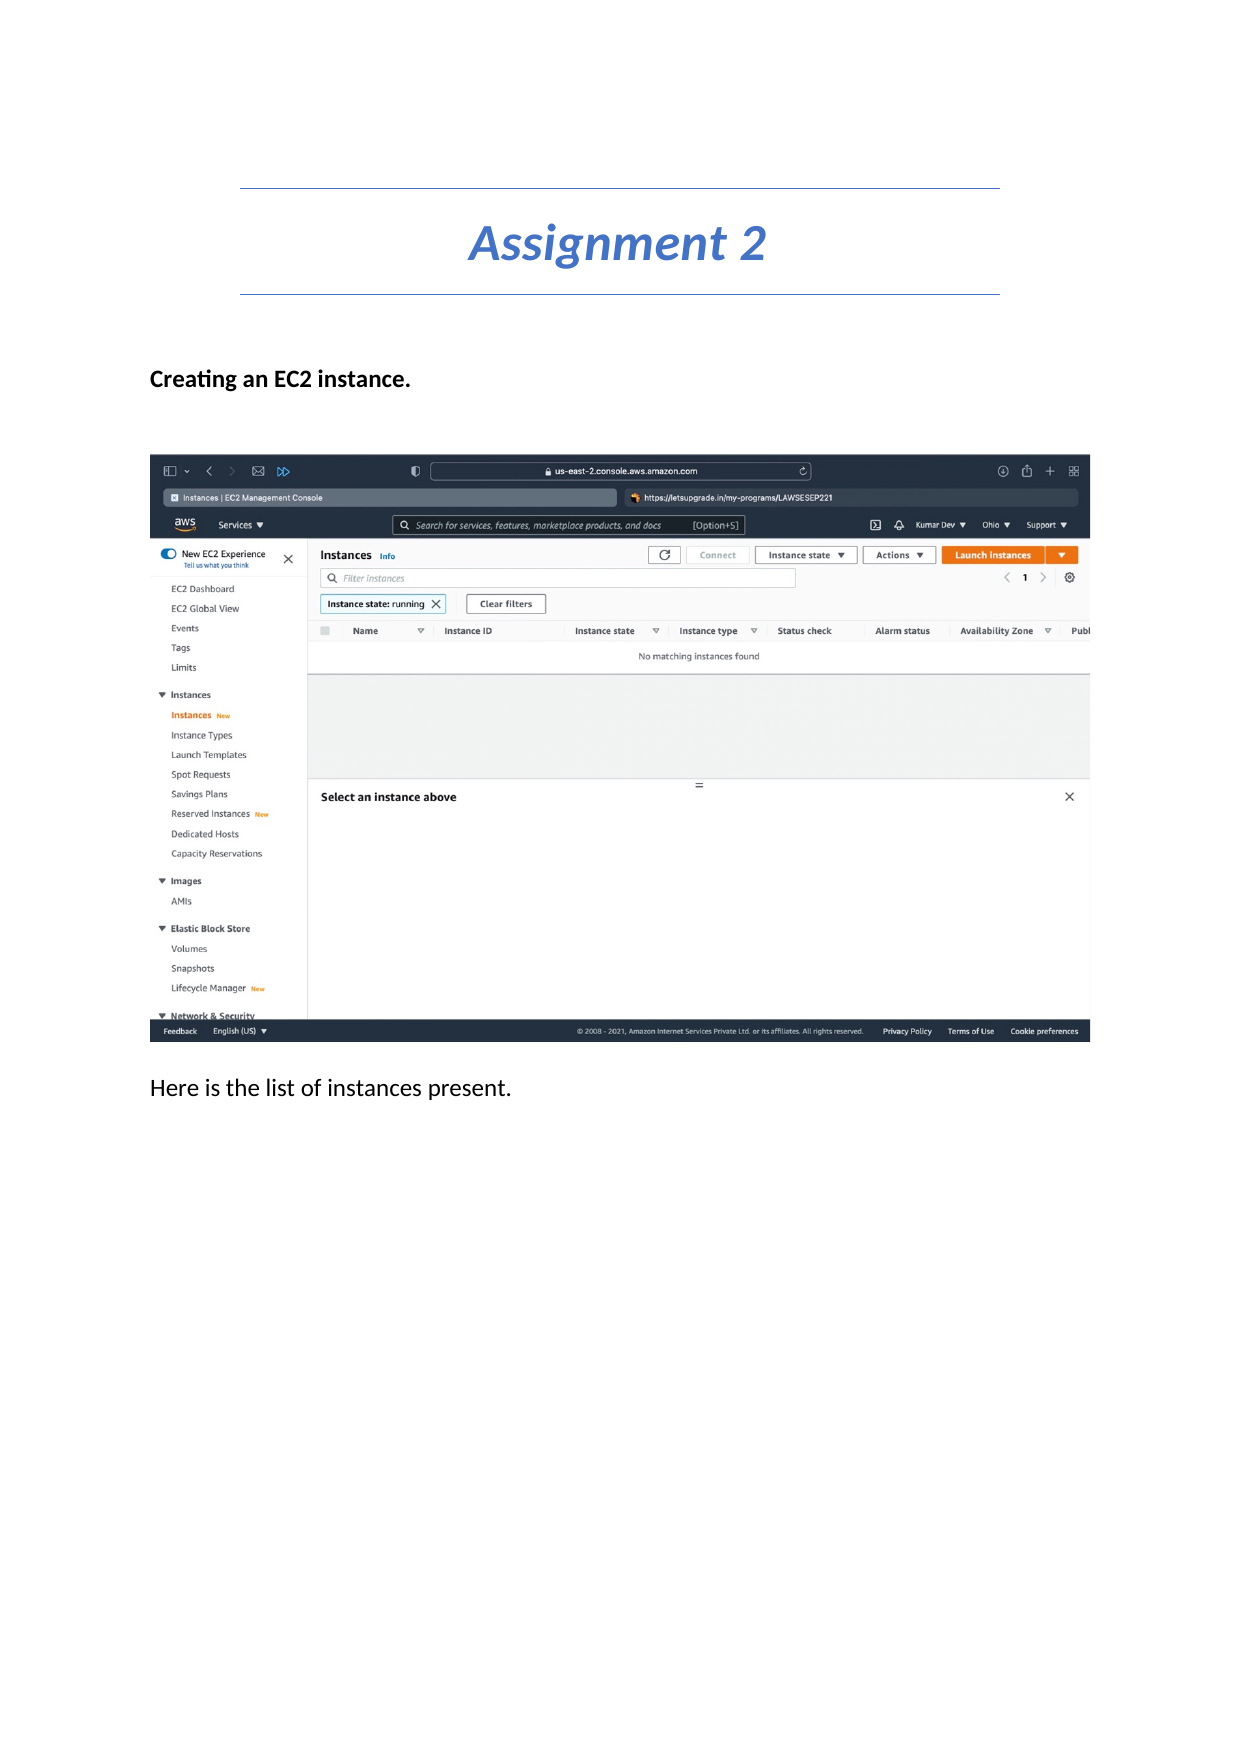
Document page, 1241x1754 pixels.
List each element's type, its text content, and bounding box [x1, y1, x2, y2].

text Assignment 2 [240, 189, 1000, 294]
text Here is the list of instances present. [150, 1072, 1090, 1103]
picture [150, 454, 1091, 1042]
text Creating an EC2 instance. [150, 363, 1090, 393]
